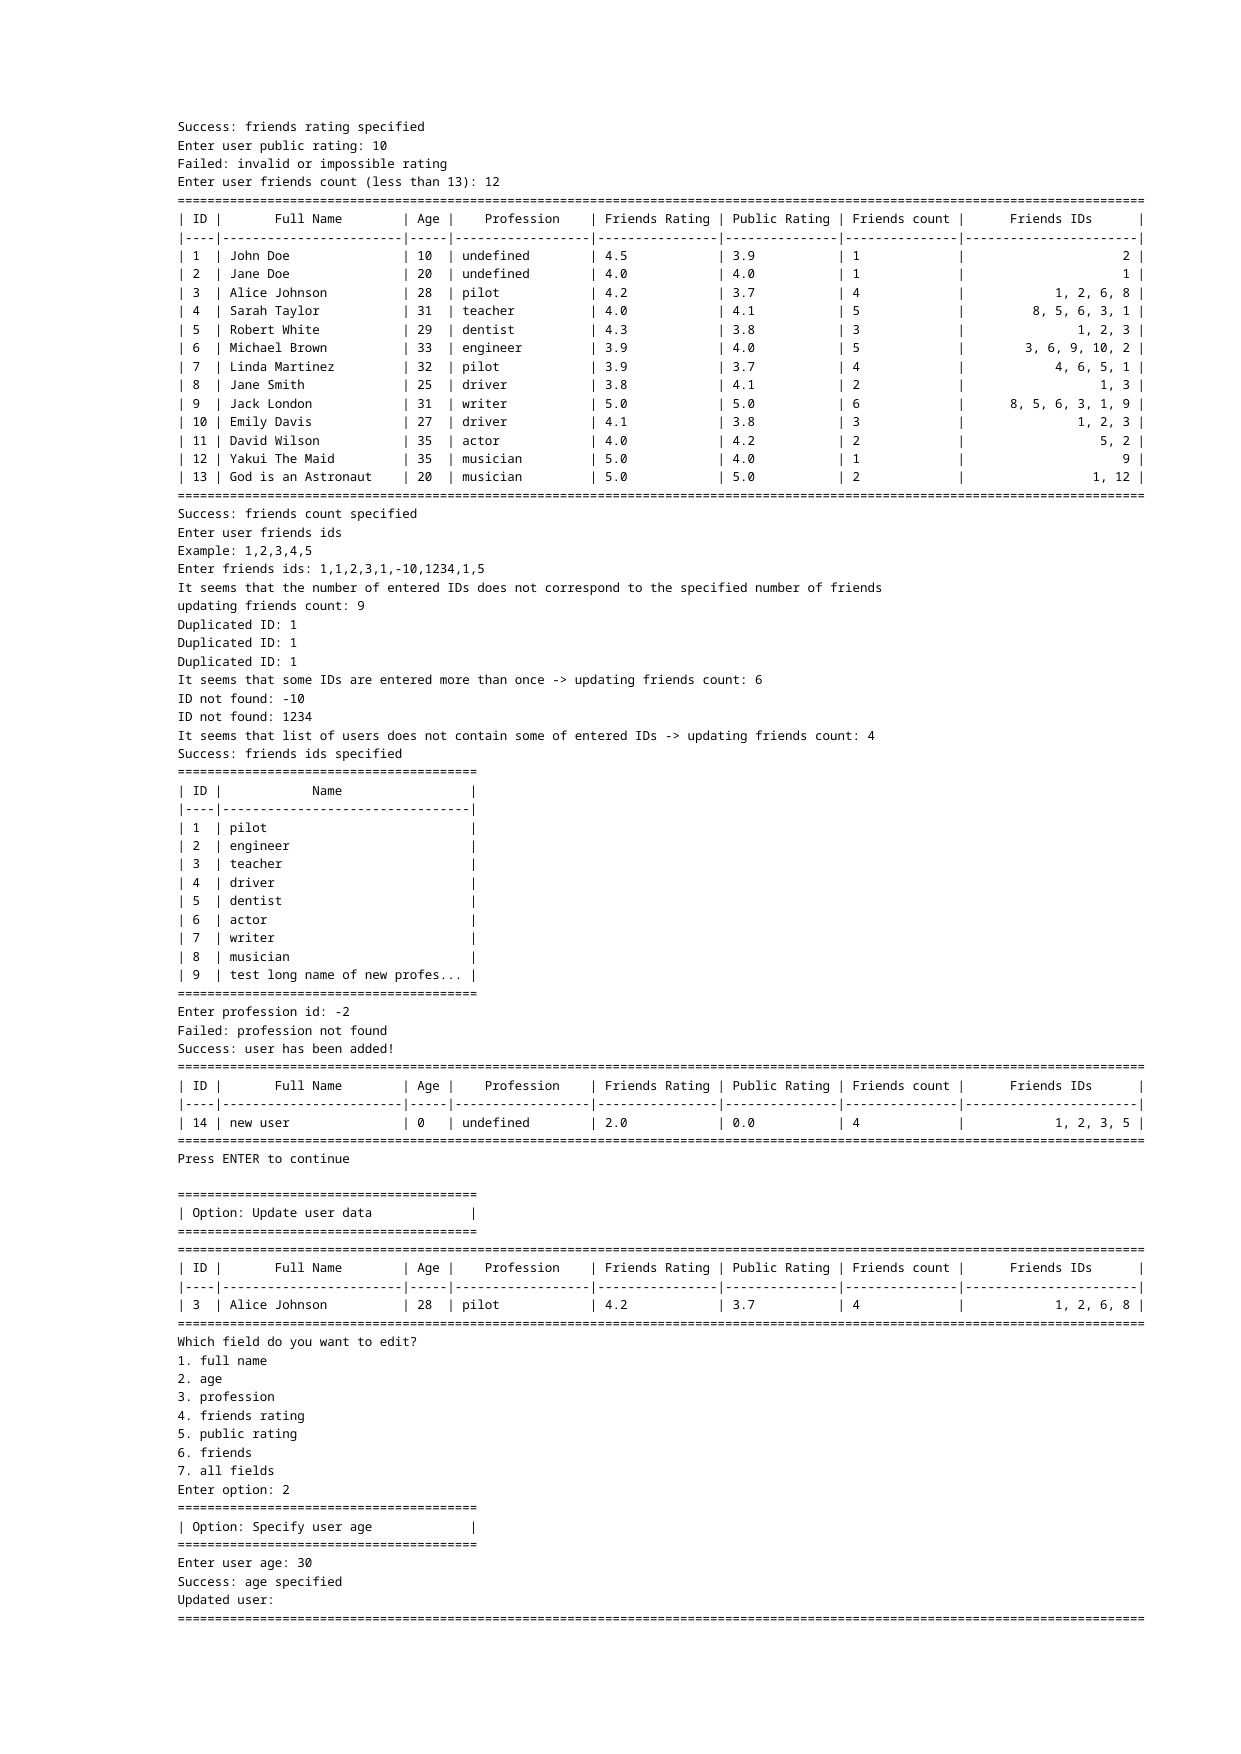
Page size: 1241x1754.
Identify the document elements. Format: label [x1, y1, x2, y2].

text [177, 1186, 1152, 1627]
text [177, 118, 1152, 1168]
